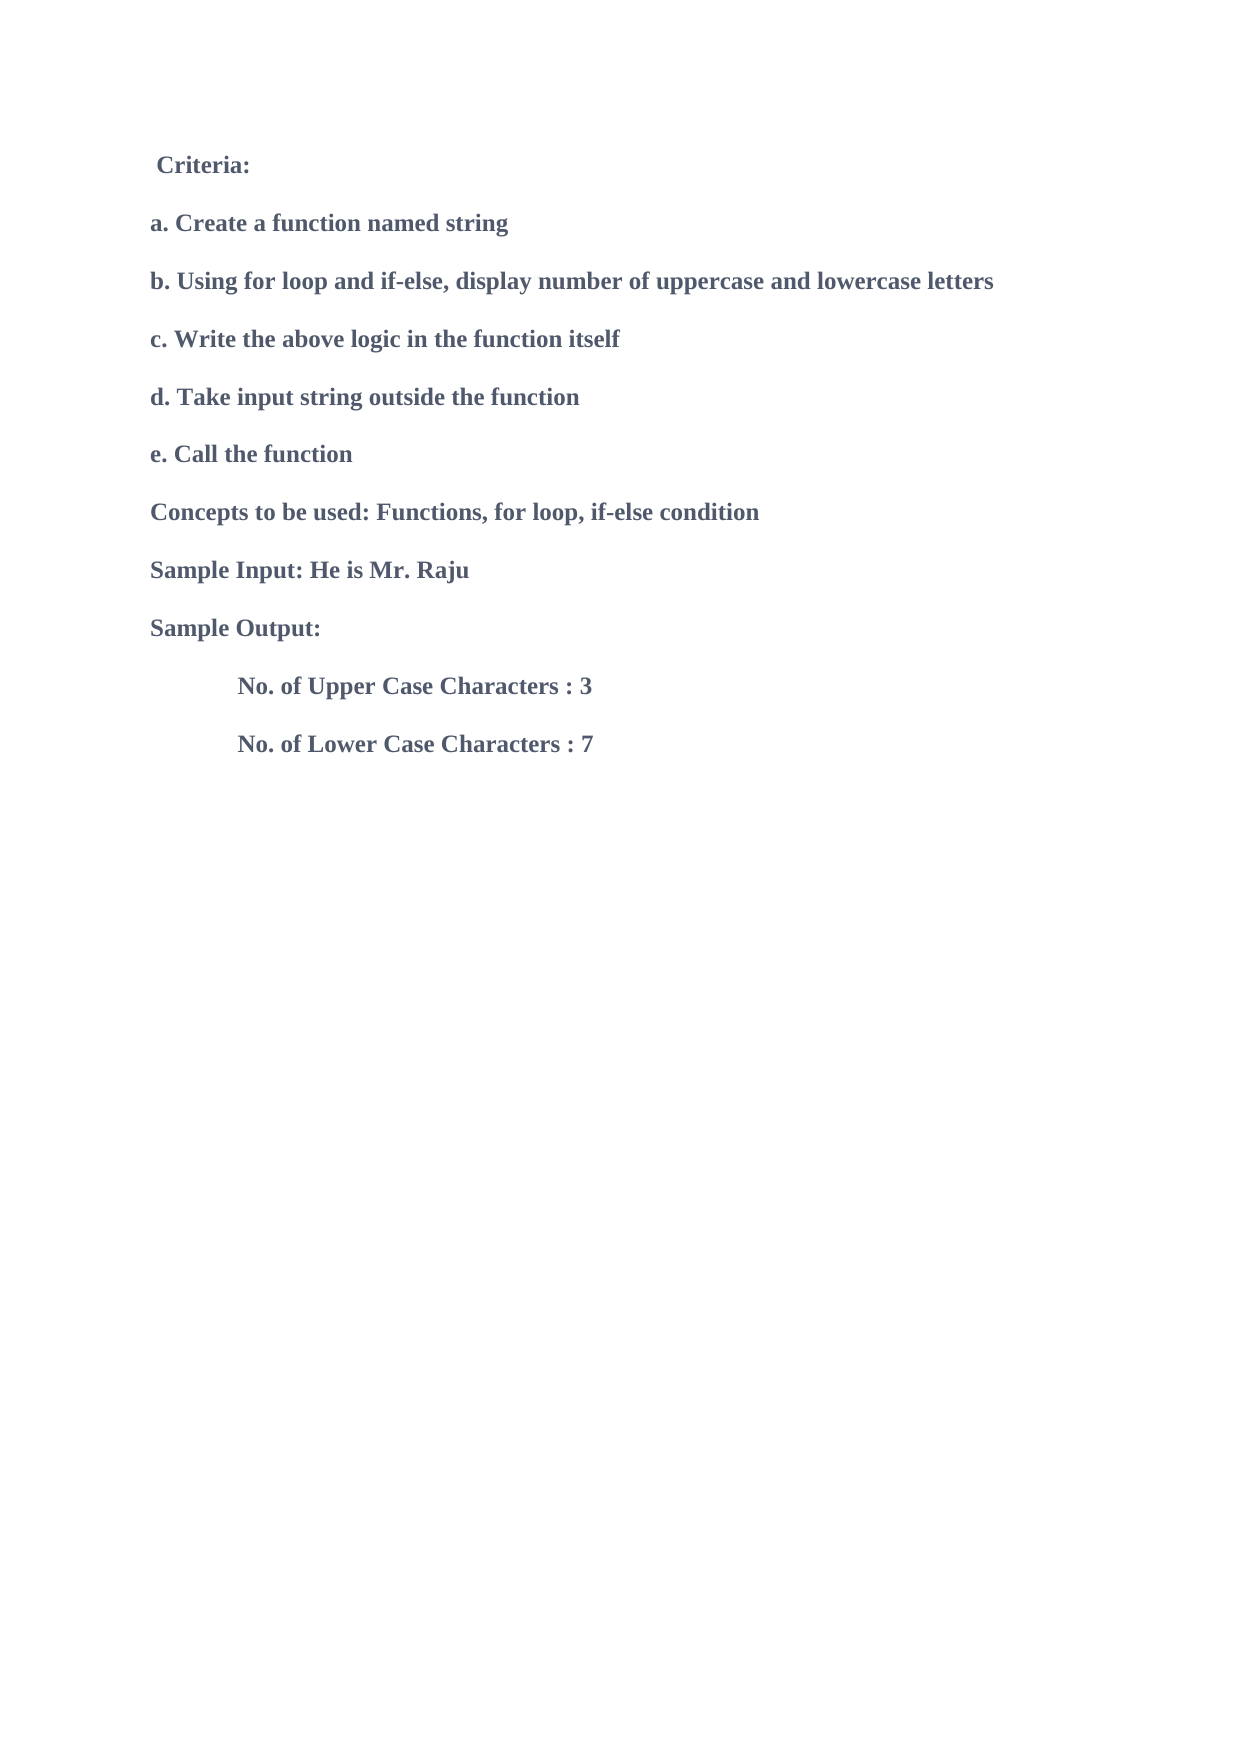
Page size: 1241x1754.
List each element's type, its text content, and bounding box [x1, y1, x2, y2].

text a. Create a function named string [150, 208, 1090, 237]
text d. Take input string outside the function [150, 382, 1090, 410]
text Sample Output: [150, 613, 1090, 642]
text No. of Lower Case Characters : 7 [150, 729, 1090, 758]
text Criteria: [150, 150, 1090, 179]
text Concepts to be used: Functions, for loop, if-else condition [150, 497, 1090, 526]
text No. of Upper Case Characters : 3 [150, 671, 1090, 700]
text e. Call the function [150, 439, 1090, 468]
text c. Write the above logic in the function itself [150, 324, 1090, 352]
text Sample Input: He is Mr. Raju [150, 555, 1090, 584]
text b. Using for loop and if-else, display number of uppercase and lowercase letters [150, 266, 1090, 294]
